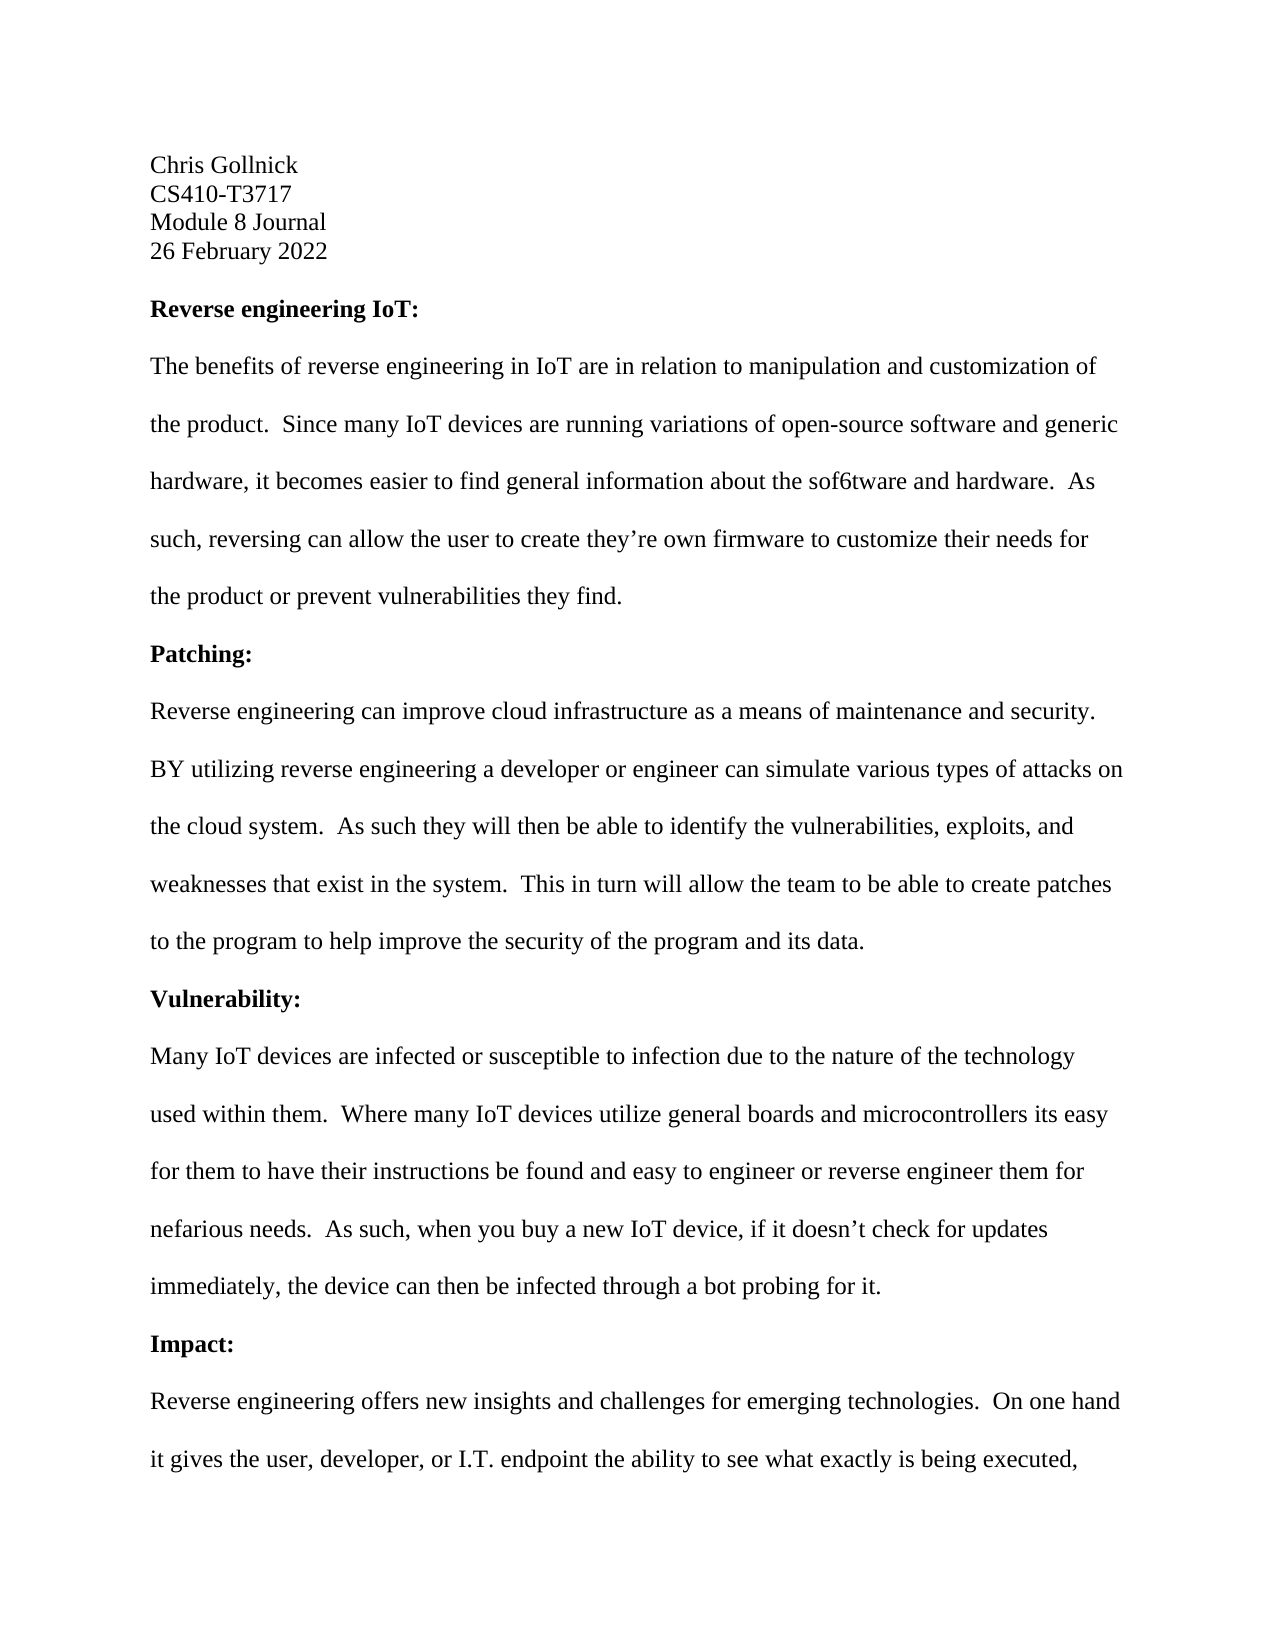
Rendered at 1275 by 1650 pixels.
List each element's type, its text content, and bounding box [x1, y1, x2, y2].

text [150, 1386, 1125, 1472]
text CS410-T3717 [150, 179, 1125, 207]
text Module 8 Journal [150, 207, 1125, 236]
text Patching: [150, 639, 1125, 667]
text 26 February 2022 [150, 236, 1125, 265]
text Vulnerability: [150, 984, 1125, 1012]
text Reverse engineering IoT: [150, 294, 1125, 322]
text Chris Gollnick [150, 150, 1125, 179]
text Many IoT devices are infected or susceptible to infection due to the nature of the technology used within them. Where many IoT devices utilize general boards and microcontrollers its easy for them to have their instructions be found and easy to engineer or reverse engineer them for nefarious needs. As such, when you buy a new IoT device, if it doesn’t check for updates immediately, the device can then be infected through a bot probing for it. [150, 1041, 1125, 1300]
text The benefits of reverse engineering in IoT are in relation to manipulation and customization of the product. Since many IoT devices are running variations of open-source software and generic hardware, it becomes easier to find general information about the sof6tware and hardware. As such, reversing can allow the user to create they’re own firmware to customize their needs for the product or prevent vulnerabilities they find. [150, 351, 1125, 610]
text Reverse engineering can improve cloud infrastructure as a means of maintenance and security. BY utilizing reverse engineering a developer or engineer can simulate various types of attacks on the cloud system. As such they will then be able to identify the vulnerabilities, exploits, and weaknesses that exist in the system. This in turn will allow the team to be able to create patches to the program to help improve the security of the program and its data. [150, 696, 1125, 955]
text Impact: [150, 1329, 1125, 1357]
